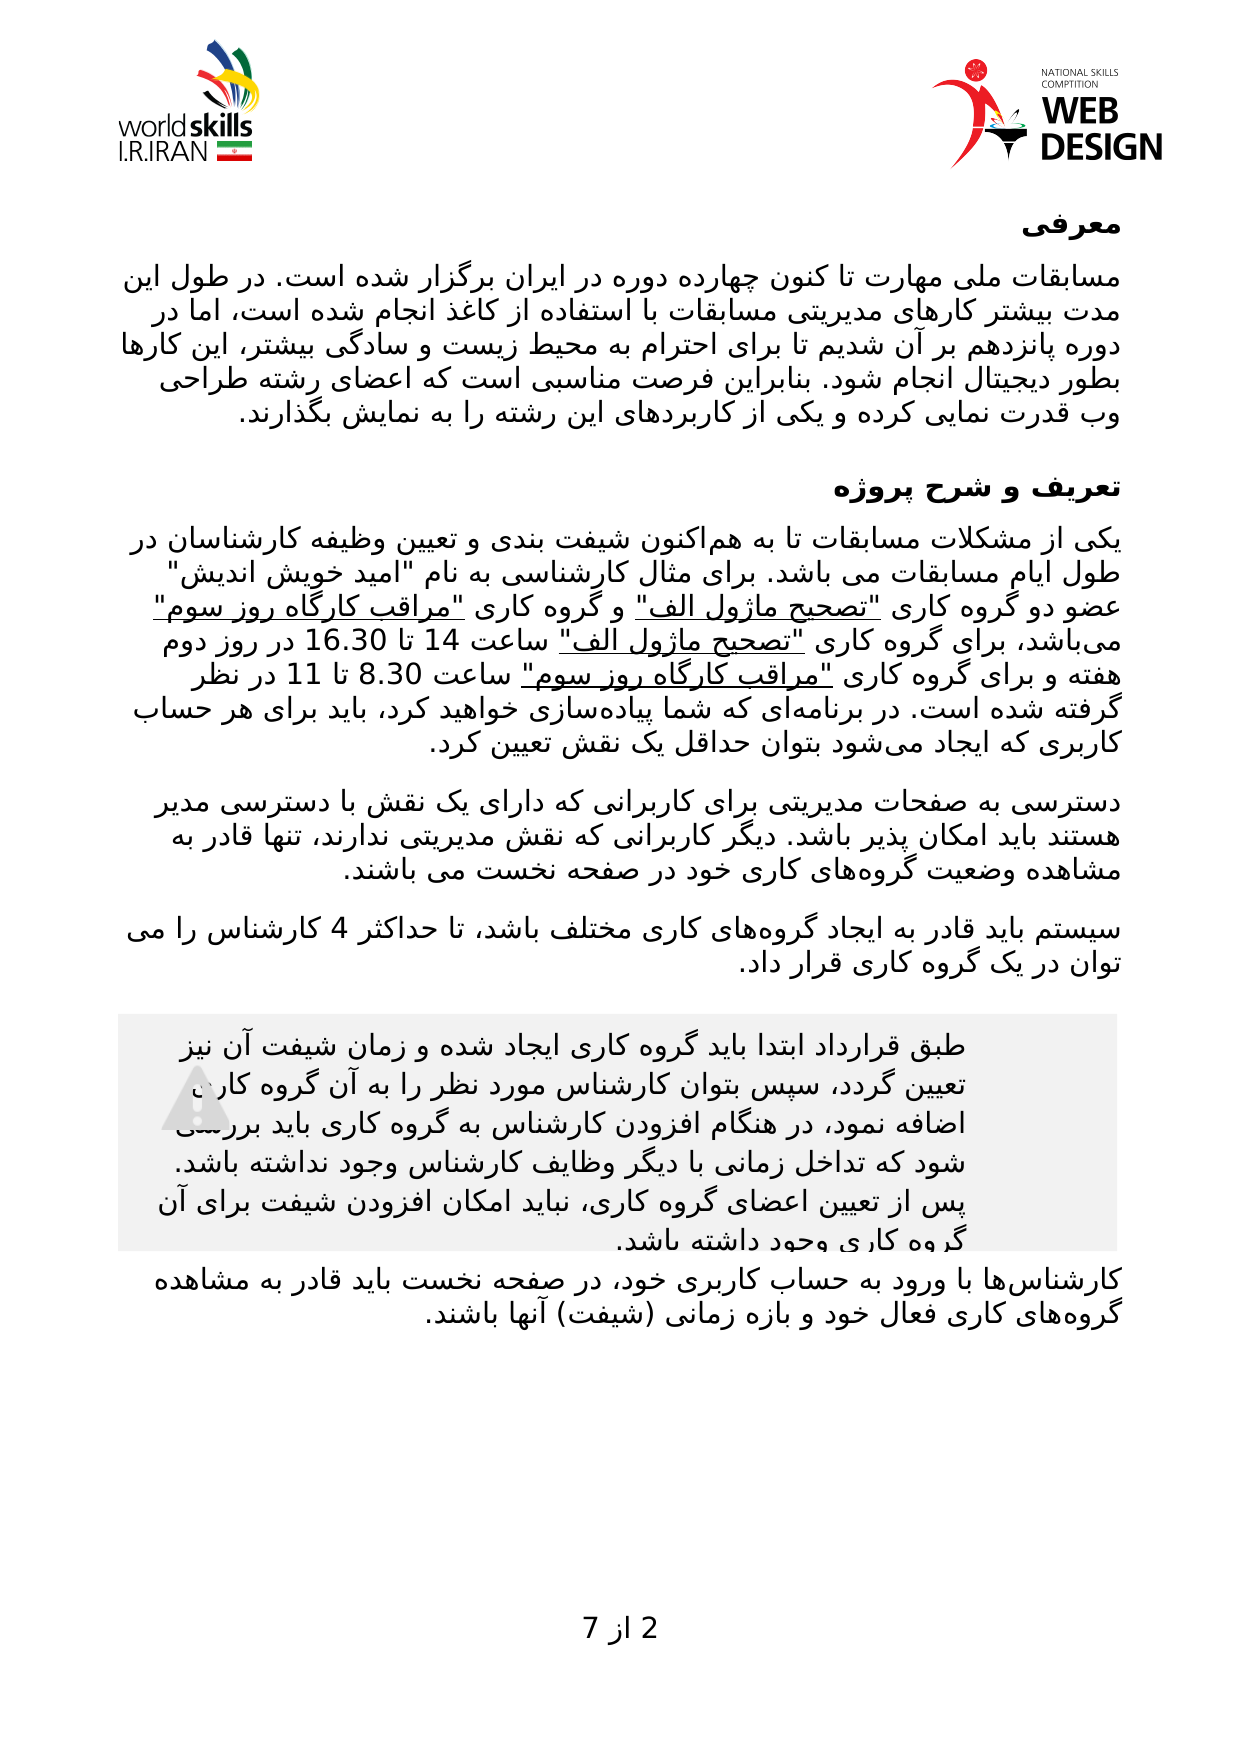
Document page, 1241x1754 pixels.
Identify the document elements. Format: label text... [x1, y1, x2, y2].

picture [931, 59, 1167, 170]
subtitle تعریف و شرح پروژه [118, 469, 1122, 503]
text دسترسی به صفحات مدیریتی برای کاربرانی که دارای یک نقش با دسترسی مدیر هستند باید امکان پذیر باشد. دیگر کاربرانی که نقش مدیریتی ندارند، تنها قادر به مشاهده وضعیت گروه‌های کاری خود در صفحه نخست می باشند. [118, 784, 1122, 886]
text کارشناس‌ها با ورود به حساب کاربری خود، در صفحه نخست باید قادر به مشاهده گروه‌های کاری فعال خود و بازه زمانی (شیفت‌) آنها باشند. [118, 1263, 1122, 1331]
picture [118, 39, 260, 161]
text مسابقات ملی مهارت تا کنون چهارده دوره در ایران برگزار شده است. در طول این مدت بیشتر کارهای مدیریتی مسابقات با استفاده از کاغذ انجام شده است، اما در دوره پانزدهم بر آن شدیم تا برای احترام به محیط زیست و سادگی بیشتر، این کارها بطور دیجیتال انجام شود. بنابراین فرصت مناسبی است که اعضای رشته طراحی وب قدرت نمایی کرده و یکی از کاربردهای این رشته را به نمایش بگذارند. [118, 259, 1122, 429]
text سیستم باید قادر به ایجاد گروه‌های کاری مختلف باشد، تا حداکثر 4 کارشناس را می توان در یک گروه کاری قرار داد. [118, 911, 1122, 979]
text یکی از مشکلات مسابقات تا به هم‌اکنون شیفت بندی و تعیین وظیفه کارشناسان در طول ایام مسابقات می باشد. برای مثال کارشناسی به نام "امید خویش اندیش" عضو دو گروه کاری "تصحیح ماژول الف" و گروه کاری "مراقب کارگاه روز سوم" می‌باشد، برای گروه کاری "تصحیح ماژول الف" ساعت 14 تا 16.30 در روز دوم هفته و برای گروه کاری "مراقب کارگاه روز سوم" ساعت 8.30 تا 11 در نظر گرفته شده است. در برنامه‌ای که شما پیاده‌سازی خواهید کرد، باید برای هر حساب کاربری که ایجاد می‌شود بتوان حداقل یک نقش تعیین کرد. [118, 522, 1122, 759]
subtitle معرفی [118, 207, 1122, 241]
